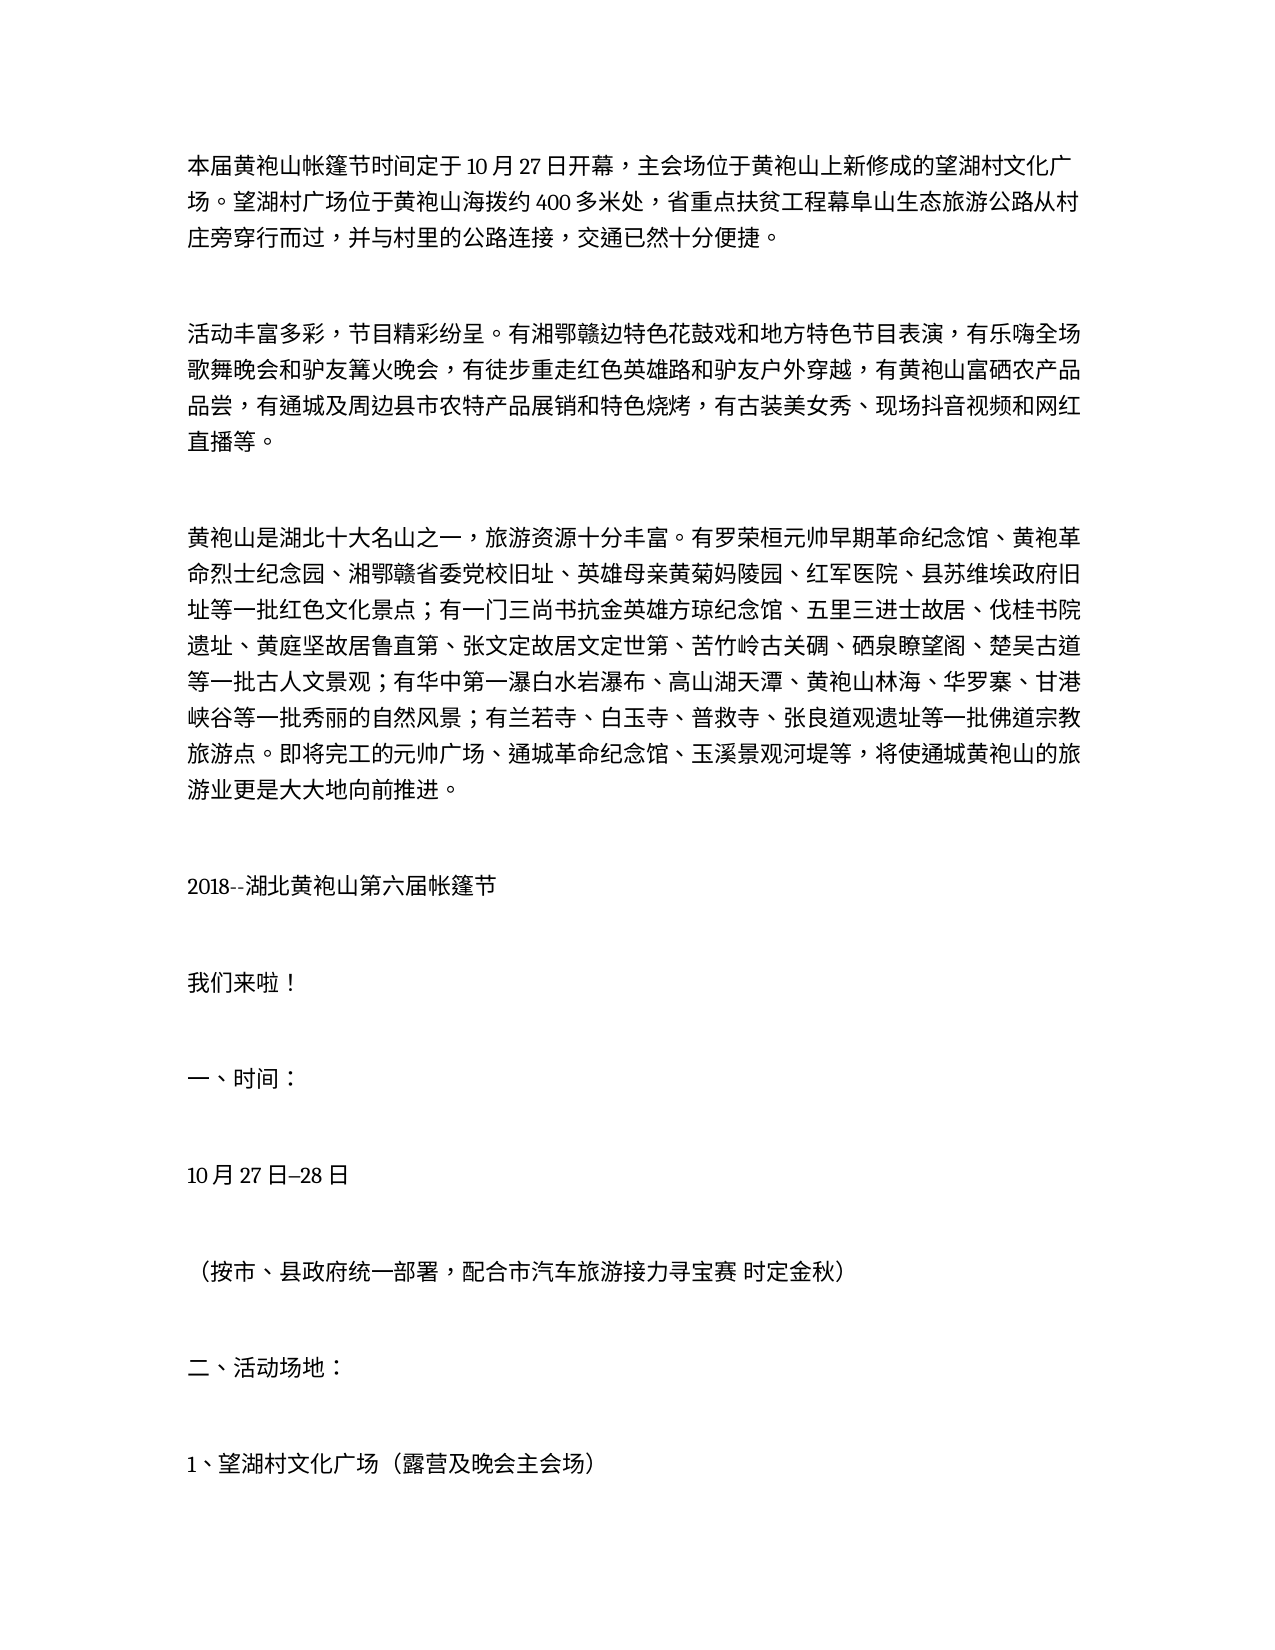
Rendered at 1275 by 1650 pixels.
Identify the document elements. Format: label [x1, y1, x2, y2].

text [187, 150, 1087, 1480]
